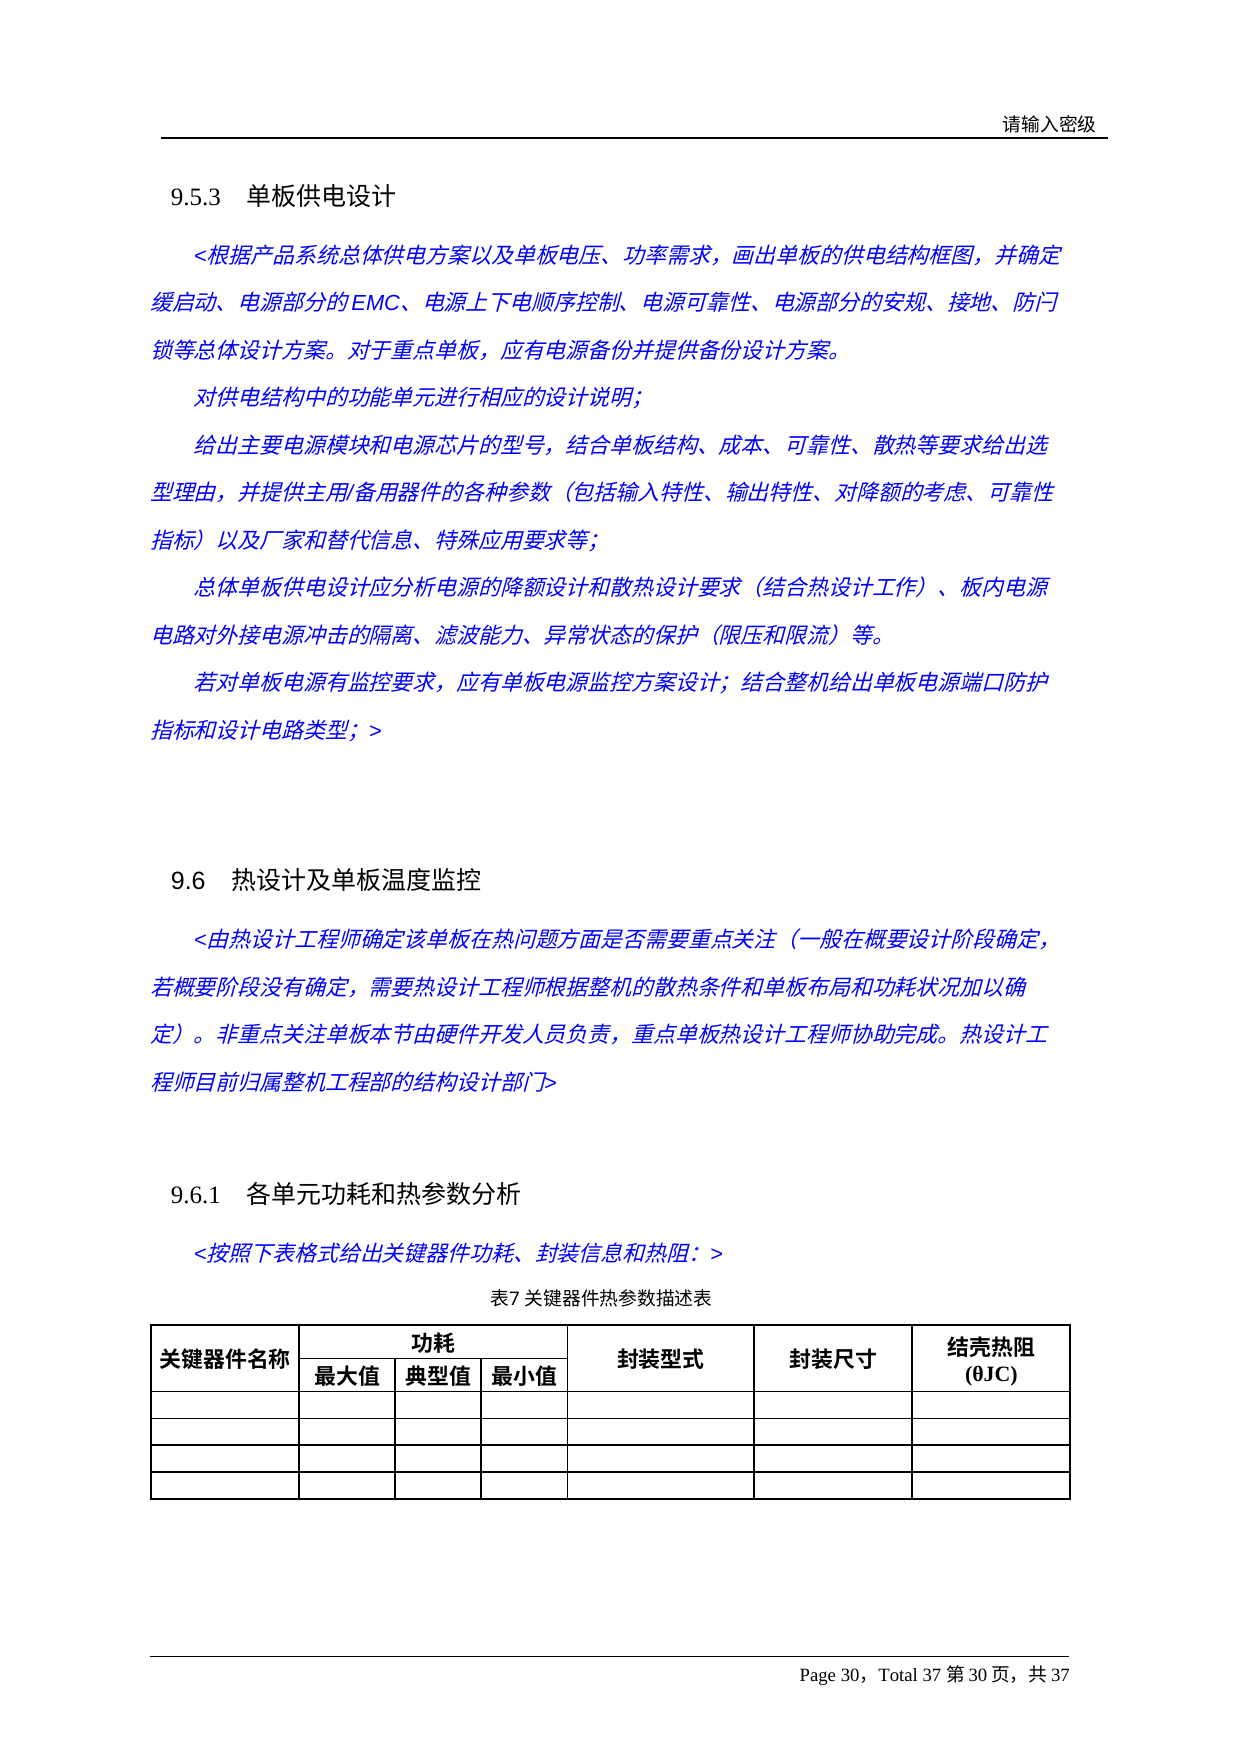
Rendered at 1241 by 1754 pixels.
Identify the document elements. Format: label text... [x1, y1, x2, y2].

table_cell [913, 1392, 1069, 1417]
table_header 封装型式 [568, 1326, 753, 1391]
table_cell [568, 1419, 753, 1444]
table_cell [755, 1446, 911, 1471]
table_cell [482, 1392, 567, 1417]
table_cell [568, 1473, 753, 1498]
table_header 关键器件名称 [152, 1326, 298, 1391]
table_cell [755, 1392, 911, 1417]
table_cell [152, 1419, 298, 1444]
table_cell [482, 1446, 567, 1471]
subtitle 各单元功耗和热参数分析 [171, 1175, 1069, 1211]
text <按照下表格式给出关键器件功耗、封装信息和热阻：> [150, 1236, 1069, 1268]
table_header 功耗 [300, 1326, 567, 1357]
table_cell [755, 1419, 911, 1444]
table_cell [300, 1392, 394, 1417]
table_cell [755, 1473, 911, 1498]
table_cell 最小值 [482, 1359, 567, 1391]
text 对供电结构中的功能单元进行相应的设计说明； [150, 380, 1069, 412]
text <根据产品系统总体供电方案以及单板电压、功率需求，画出单板的供电结构框图，并确定缓启动、电源部分的EMC、电源上下电顺序控制、电源可靠性、电源部分的安规、接地、防闩锁等总体设计方案。对于重点单板，应有电源备份并提供备份设计方案。 [150, 238, 1069, 364]
table_cell [300, 1419, 394, 1444]
table_cell [300, 1446, 394, 1471]
table_cell [396, 1419, 480, 1444]
text 总体单板供电设计应分析电源的降额设计和散热设计要求（结合热设计工作）、板内电源电路对外接电源冲击的隔离、滤波能力、异常状态的保护（限压和限流）等。 [150, 570, 1069, 649]
table_cell [913, 1446, 1069, 1471]
text 若对单板电源有监控要求，应有单板电源监控方案设计；结合整机给出单板电源端口防护指标和设计电路类型；> [150, 665, 1069, 744]
table_cell [300, 1473, 394, 1498]
text 关键器件热参数描述表 [150, 1283, 1069, 1311]
table_header 封装尺寸 [755, 1326, 911, 1391]
table_cell 最大值 [300, 1359, 394, 1391]
table_cell [913, 1419, 1069, 1444]
text <由热设计工程师确定该单板在热问题方面是否需要重点关注（一般在概要设计阶段确定，若概要阶段没有确定，需要热设计工程师根据整机的散热条件和单板布局和功耗状况加以确定）。非重点关注单板本节由硬件开发人员负责，重点单板热设计工程师协助完成。热设计工程师目前归属整机工程部的结构设计部门> [150, 922, 1069, 1096]
table_header 结壳热阻 (θJC) [913, 1326, 1069, 1391]
table_cell [913, 1473, 1069, 1498]
table_cell [482, 1473, 567, 1498]
table_cell [568, 1392, 753, 1417]
subtitle 单板供电设计 [171, 176, 1069, 213]
table_cell [152, 1446, 298, 1471]
table_cell [152, 1392, 298, 1417]
table_cell [396, 1473, 480, 1498]
table_cell [396, 1446, 480, 1471]
text 给出主要电源模块和电源芯片的型号，结合单板结构、成本、可靠性、散热等要求给出选型理由，并提供主用/备用器件的各种参数（包括输入特性、输出特性、对降额的考虑、可靠性指标）以及厂家和替代信息、特殊应用要求等； [150, 428, 1069, 554]
table_cell [482, 1419, 567, 1444]
table_cell [396, 1392, 480, 1417]
table_cell [152, 1473, 298, 1498]
table_cell 典型值 [396, 1359, 480, 1391]
subtitle 热设计及单板温度监控 [171, 861, 1069, 897]
table_cell [568, 1446, 753, 1471]
